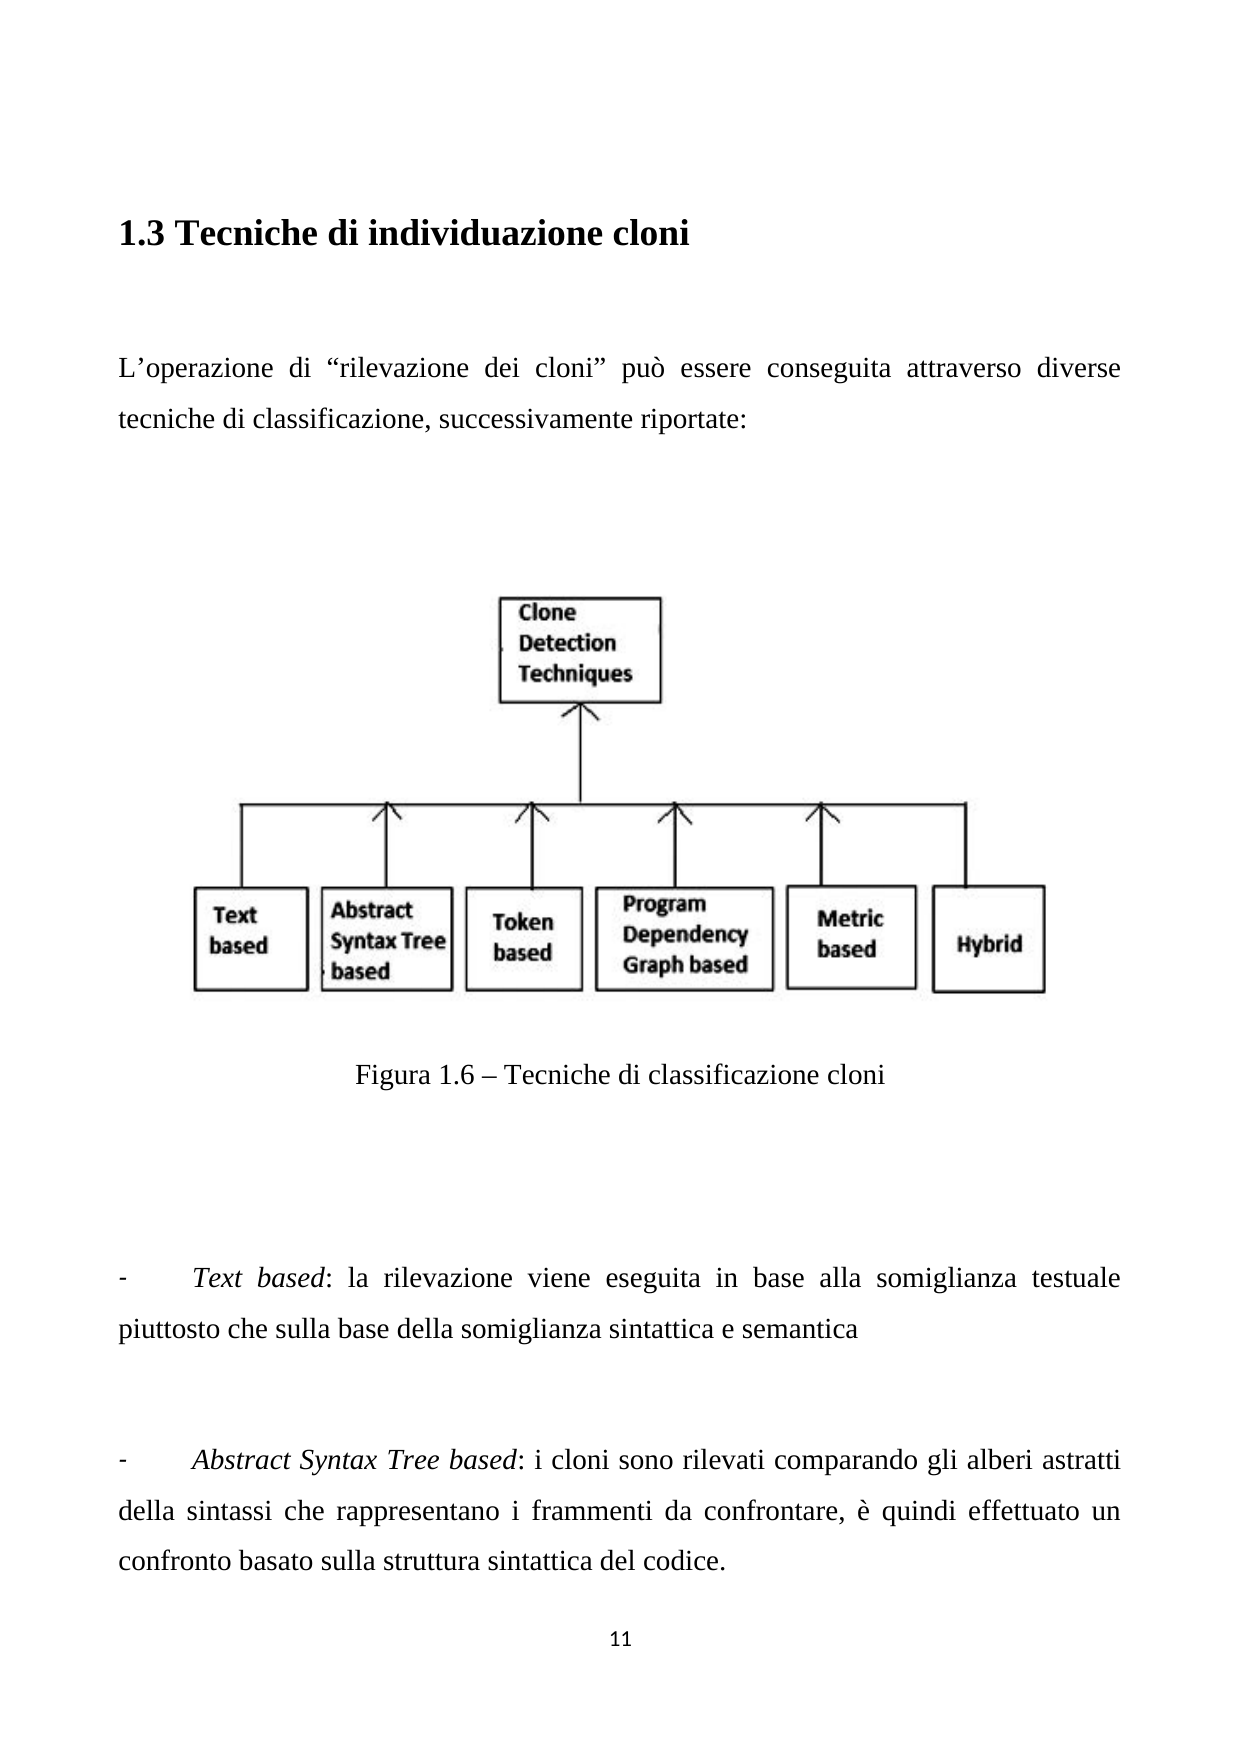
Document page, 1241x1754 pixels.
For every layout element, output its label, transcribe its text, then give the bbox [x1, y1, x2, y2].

list Text based: la rilevazione viene eseguita in base alla somiglianza testuale piuttosto che sulla base della somiglianza sintattica e semantica [118, 1259, 1122, 1344]
text L’operazione di “rilevazione dei cloni” può essere conseguita attraverso diverse tecniche di classificazione, successivamente riportate: [118, 350, 1122, 434]
picture [177, 581, 1063, 1012]
text 1.3 Tecniche di individuazione cloni [118, 210, 1122, 253]
list Abstract Syntax Tree based: i cloni sono rilevati comparando gli alberi astratti della sintassi che rappresentano i frammenti da confrontare, è quindi effettuato un confronto basato sulla struttura sintattica del codice. [118, 1441, 1122, 1577]
